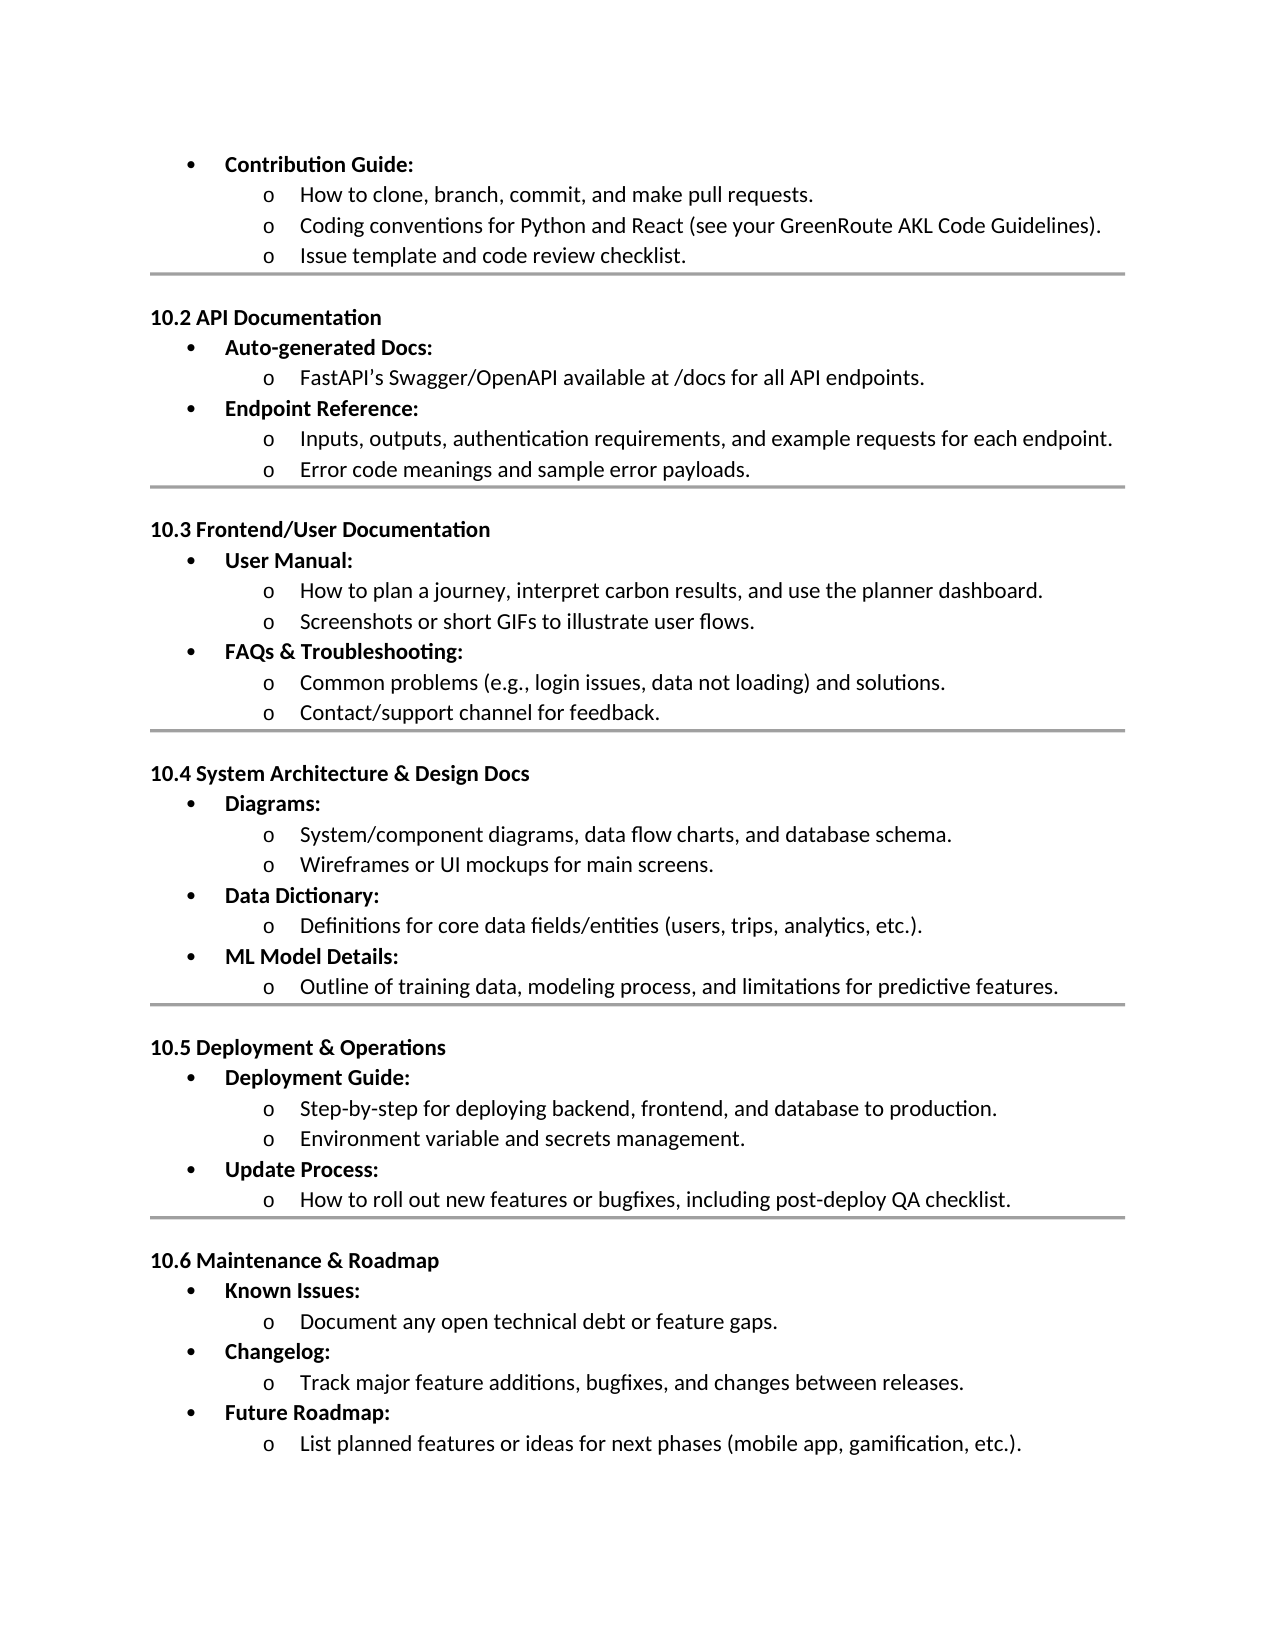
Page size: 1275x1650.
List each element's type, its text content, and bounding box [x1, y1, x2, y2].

list Contact/support channel for feedback. [262, 698, 1125, 727]
list How to clone, branch, commit, and make pull requests. [262, 180, 1125, 209]
text 10.2 API Documentation [150, 303, 1125, 331]
list Step-by-step for deploying backend, frontend, and database to production. [262, 1094, 1125, 1122]
list How to roll out new features or bugfixes, including post-deploy QA checklist. [262, 1185, 1125, 1214]
text 10.4 System Architecture & Design Docs [150, 759, 1125, 787]
list Diagrams: [187, 789, 1125, 818]
list Screenshots or short GIFs to illustrate user flows. [262, 607, 1125, 635]
list Data Dictionary: [187, 881, 1125, 909]
list System/component diagrams, data flow charts, and database schema. [262, 820, 1125, 848]
list ML Model Details: [187, 942, 1125, 970]
list Error code meanings and sample error payloads. [262, 455, 1125, 483]
list Wireframes or UI mockups for main screens. [262, 851, 1125, 879]
list Deployment Guide: [187, 1063, 1125, 1092]
list Environment variable and secrets management. [262, 1124, 1125, 1153]
list Changelog: [187, 1337, 1125, 1366]
list Known Issues: [187, 1277, 1125, 1304]
list FAQs & Troubleshooting: [187, 637, 1125, 666]
list Document any open technical debt or feature gaps. [262, 1307, 1125, 1335]
list Auto-generated Docs: [187, 333, 1125, 361]
list Common problems (e.g., login issues, data not loading) and solutions. [262, 668, 1125, 696]
list Track major feature additions, bugfixes, and changes between releases. [262, 1368, 1125, 1396]
list Endpoint Reference: [187, 394, 1125, 422]
list Definitions for core data fields/entities (users, trips, analytics, etc.). [262, 911, 1125, 940]
list List planned features or ideas for next phases (mobile app, gamification, etc.). [262, 1429, 1125, 1457]
list User Manual: [187, 546, 1125, 574]
list How to plan a journey, interpret carbon results, and use the planner dashboard. [262, 576, 1125, 604]
text 10.6 Maintenance & Roadmap [150, 1246, 1125, 1274]
list FastAPI’s Swagger/OpenAPI available at /docs for all API endpoints. [262, 363, 1125, 392]
list Coding conventions for Python and React (see your GreenRoute AKL Code Guidelines). [262, 211, 1125, 239]
list Contribution Guide: [187, 150, 1125, 178]
list Future Roadmap: [187, 1398, 1125, 1426]
list Outline of training data, modeling process, and limitations for predictive features. [262, 972, 1125, 1001]
list Update Process: [187, 1155, 1125, 1183]
list Inputs, outputs, authentication requirements, and example requests for each endpoint. [262, 424, 1125, 452]
text 10.3 Frontend/User Documentation [150, 516, 1125, 544]
text 10.5 Deployment & Operations [150, 1033, 1125, 1061]
list Issue template and code review checklist. [262, 242, 1125, 270]
